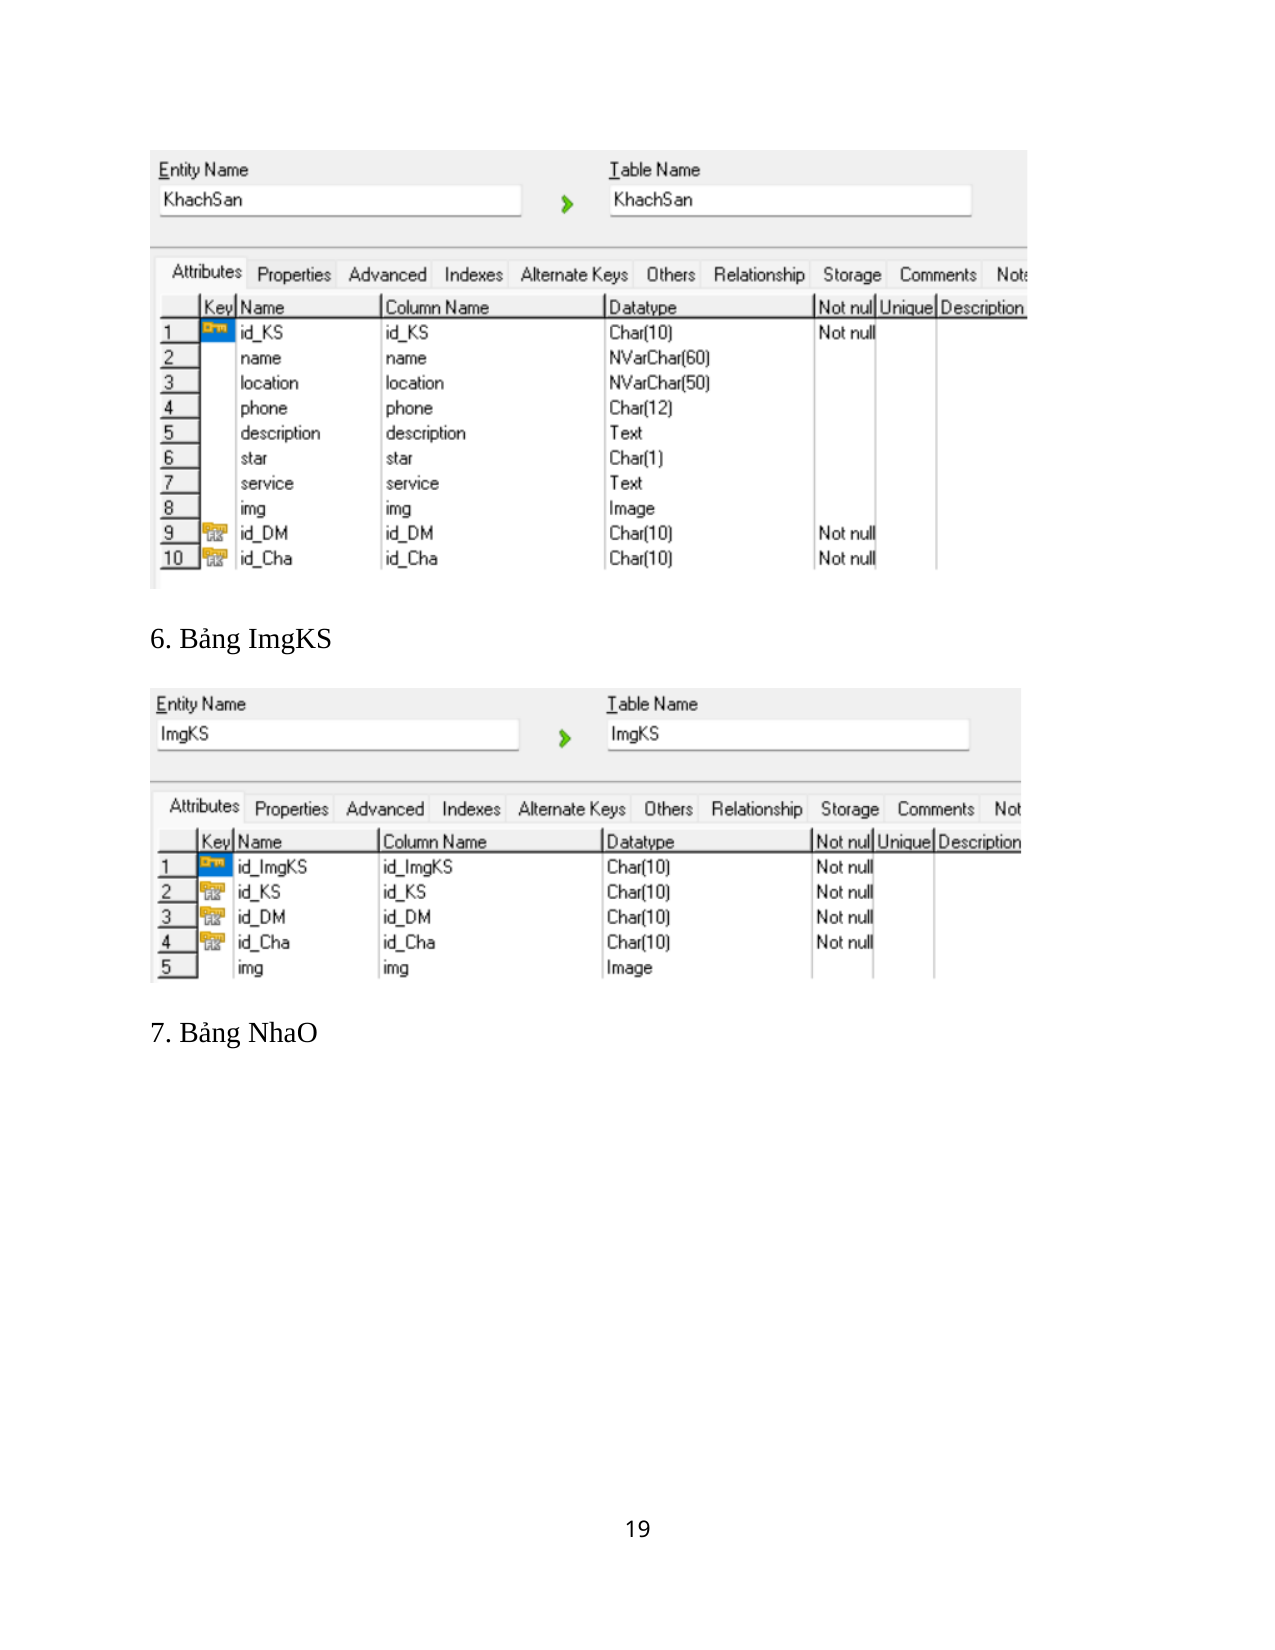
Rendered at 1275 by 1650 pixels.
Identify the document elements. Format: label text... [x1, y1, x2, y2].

text 6. Bảng ImgKS [150, 621, 1125, 654]
text 7. Bảng NhaO [150, 1015, 1125, 1049]
picture [150, 150, 1028, 589]
picture [150, 688, 1022, 983]
